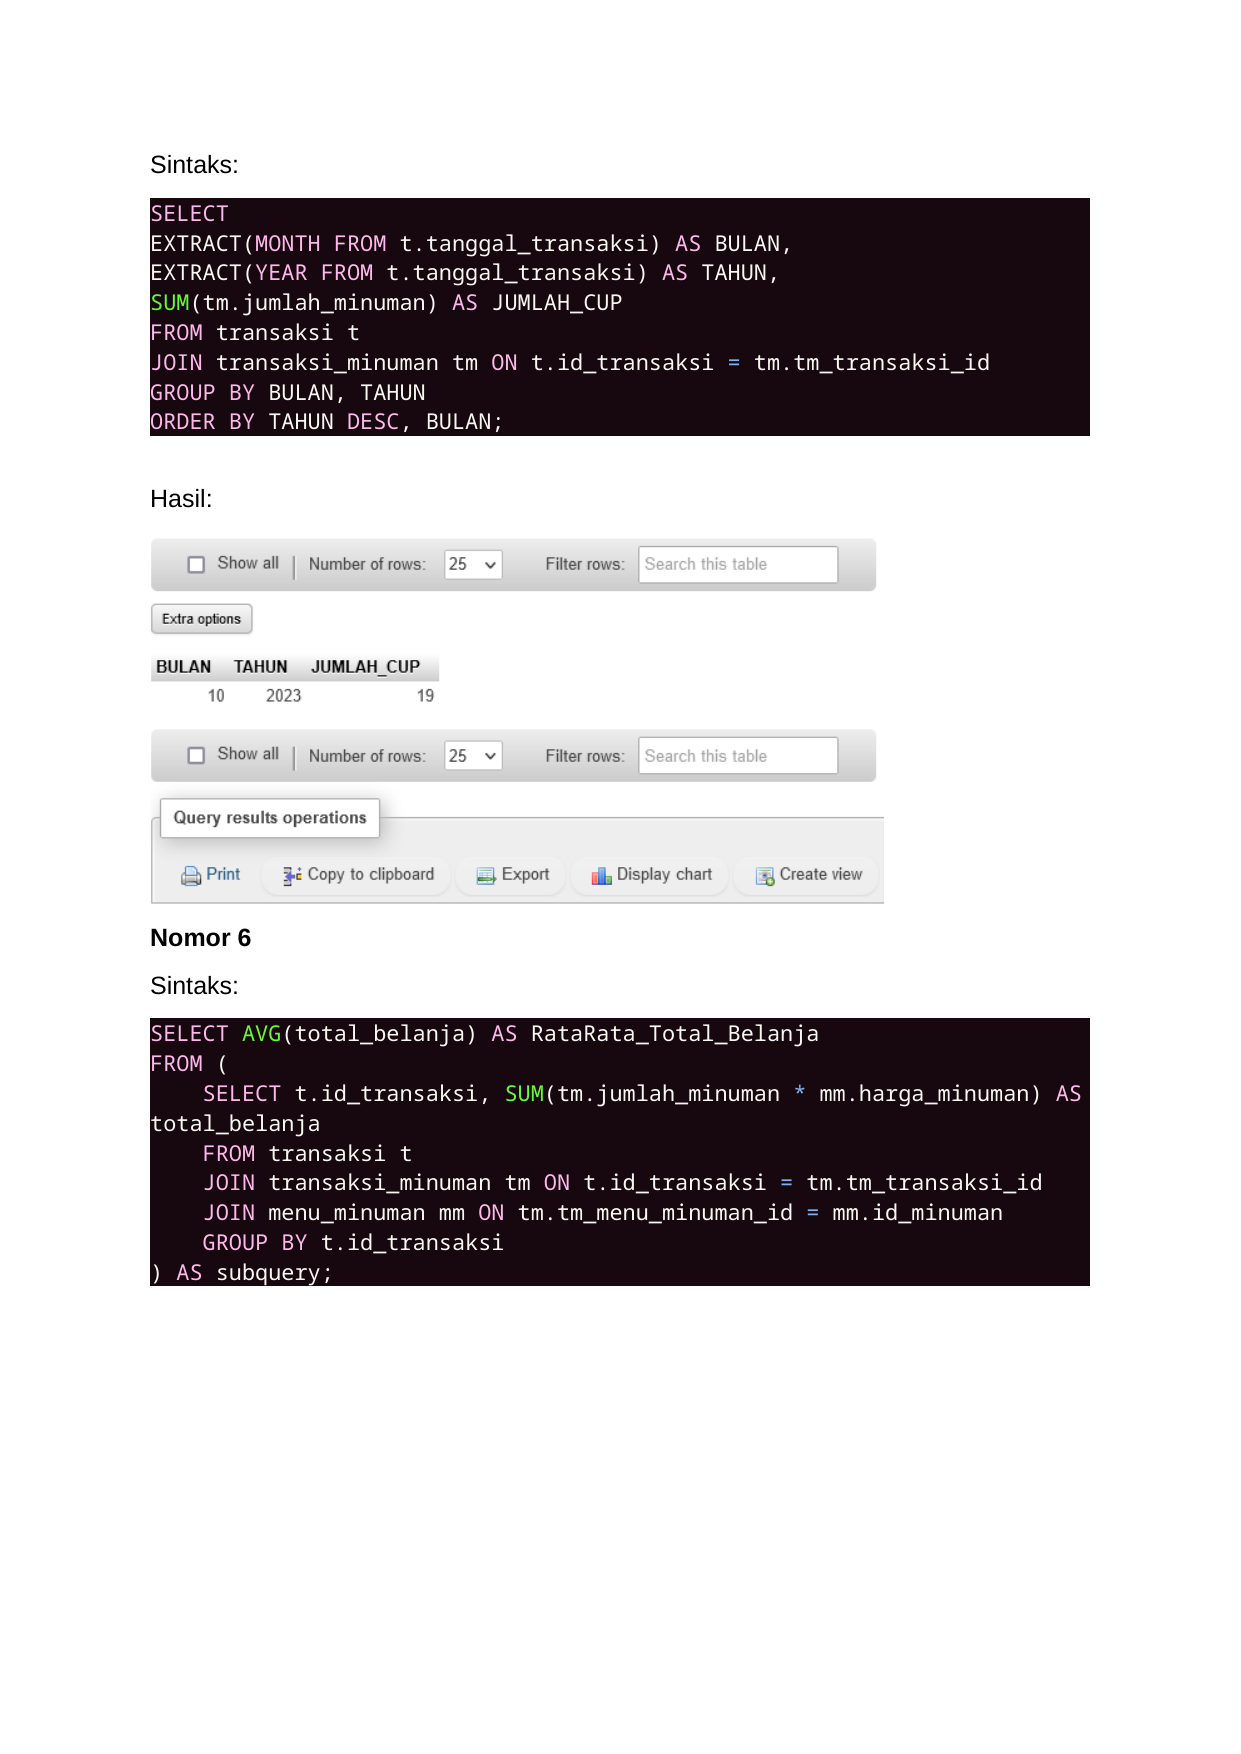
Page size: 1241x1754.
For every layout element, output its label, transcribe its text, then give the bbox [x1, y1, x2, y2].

text SELECT t.id_transaksi, SUM(tm.jumlah_minuman * mm.harga_minuman) AS total_belanja [150, 1078, 1090, 1137]
text ) AS subquery; [150, 1257, 1090, 1286]
text Sintaks: [150, 150, 1090, 179]
text FROM transaksi t [150, 317, 1090, 347]
text FROM ( [150, 1048, 1090, 1078]
text SELECT AVG(total_belanja) AS RataRata_Total_Belanja [150, 1018, 1090, 1048]
text EXTRACT(MONTH FROM t.tanggal_transaksi) AS BULAN, [150, 227, 1090, 257]
text Nomor 6 [150, 923, 1090, 952]
picture [150, 531, 884, 905]
text JOIN transaksi_minuman tm ON t.id_transaksi = tm.tm_transaksi_id [150, 1167, 1090, 1197]
text FROM transaksi t [150, 1137, 1090, 1167]
text EXTRACT(YEAR FROM t.tanggal_transaksi) AS TAHUN, [150, 257, 1090, 287]
text GROUP BY t.id_transaksi [150, 1227, 1090, 1257]
text Hasil: [150, 484, 1090, 512]
text GROUP BY BULAN, TAHUN [150, 376, 1090, 406]
text SUM(tm.jumlah_minuman) AS JUMLAH_CUP [150, 287, 1090, 317]
text JOIN transaksi_minuman tm ON t.id_transaksi = tm.tm_transaksi_id [150, 347, 1090, 376]
text Sintaks: [150, 971, 1090, 999]
text ORDER BY TAHUN DESC, BULAN; [150, 406, 1090, 436]
text SELECT [150, 198, 1090, 227]
text JOIN menu_minuman mm ON tm.tm_menu_minuman_id = mm.id_minuman [150, 1197, 1090, 1227]
